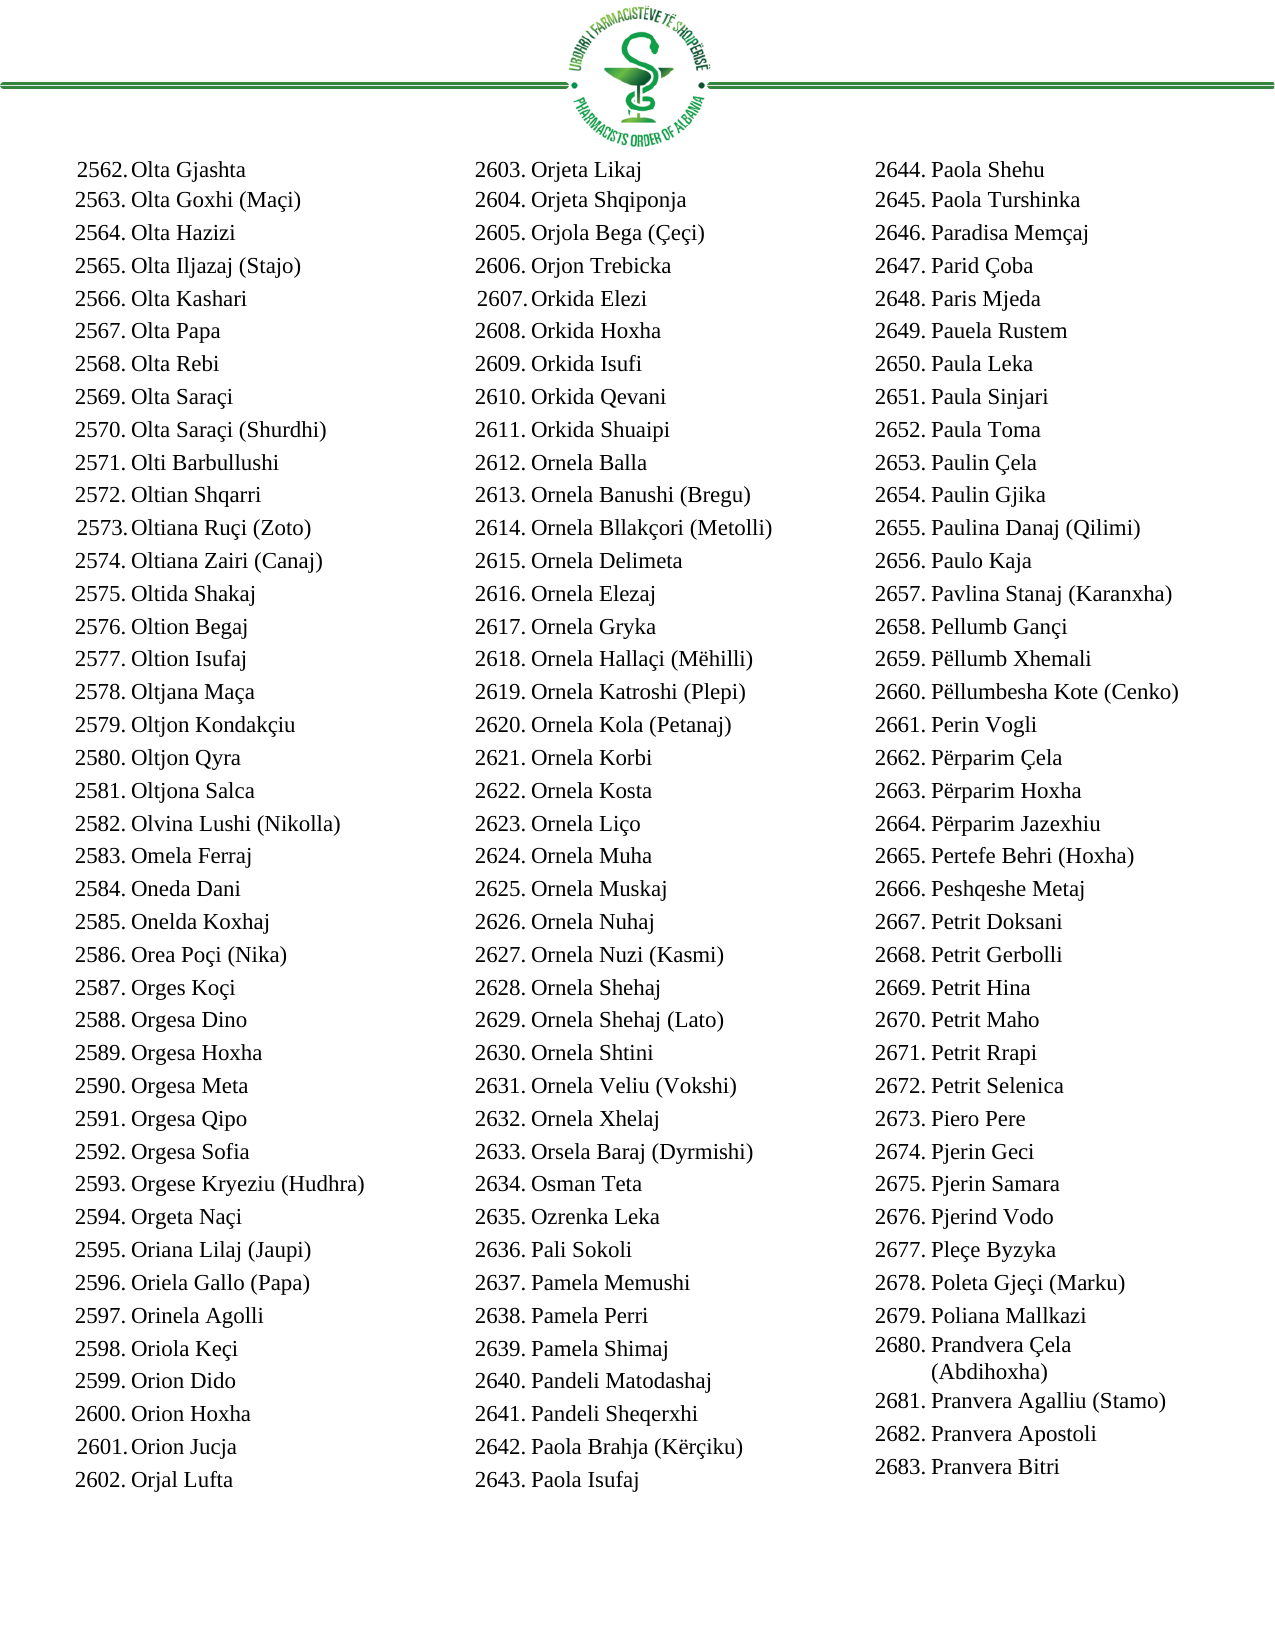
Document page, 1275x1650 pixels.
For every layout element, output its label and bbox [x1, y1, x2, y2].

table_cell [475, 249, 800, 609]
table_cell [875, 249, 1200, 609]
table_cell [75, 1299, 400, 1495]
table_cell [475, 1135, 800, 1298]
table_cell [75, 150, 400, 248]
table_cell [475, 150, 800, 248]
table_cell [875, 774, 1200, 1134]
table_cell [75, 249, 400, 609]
picture [0, 0, 1275, 157]
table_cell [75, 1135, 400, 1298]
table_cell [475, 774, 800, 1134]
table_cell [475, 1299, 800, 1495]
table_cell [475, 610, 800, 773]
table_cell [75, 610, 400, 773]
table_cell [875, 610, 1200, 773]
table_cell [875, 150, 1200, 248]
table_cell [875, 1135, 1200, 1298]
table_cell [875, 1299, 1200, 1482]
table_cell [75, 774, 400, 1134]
